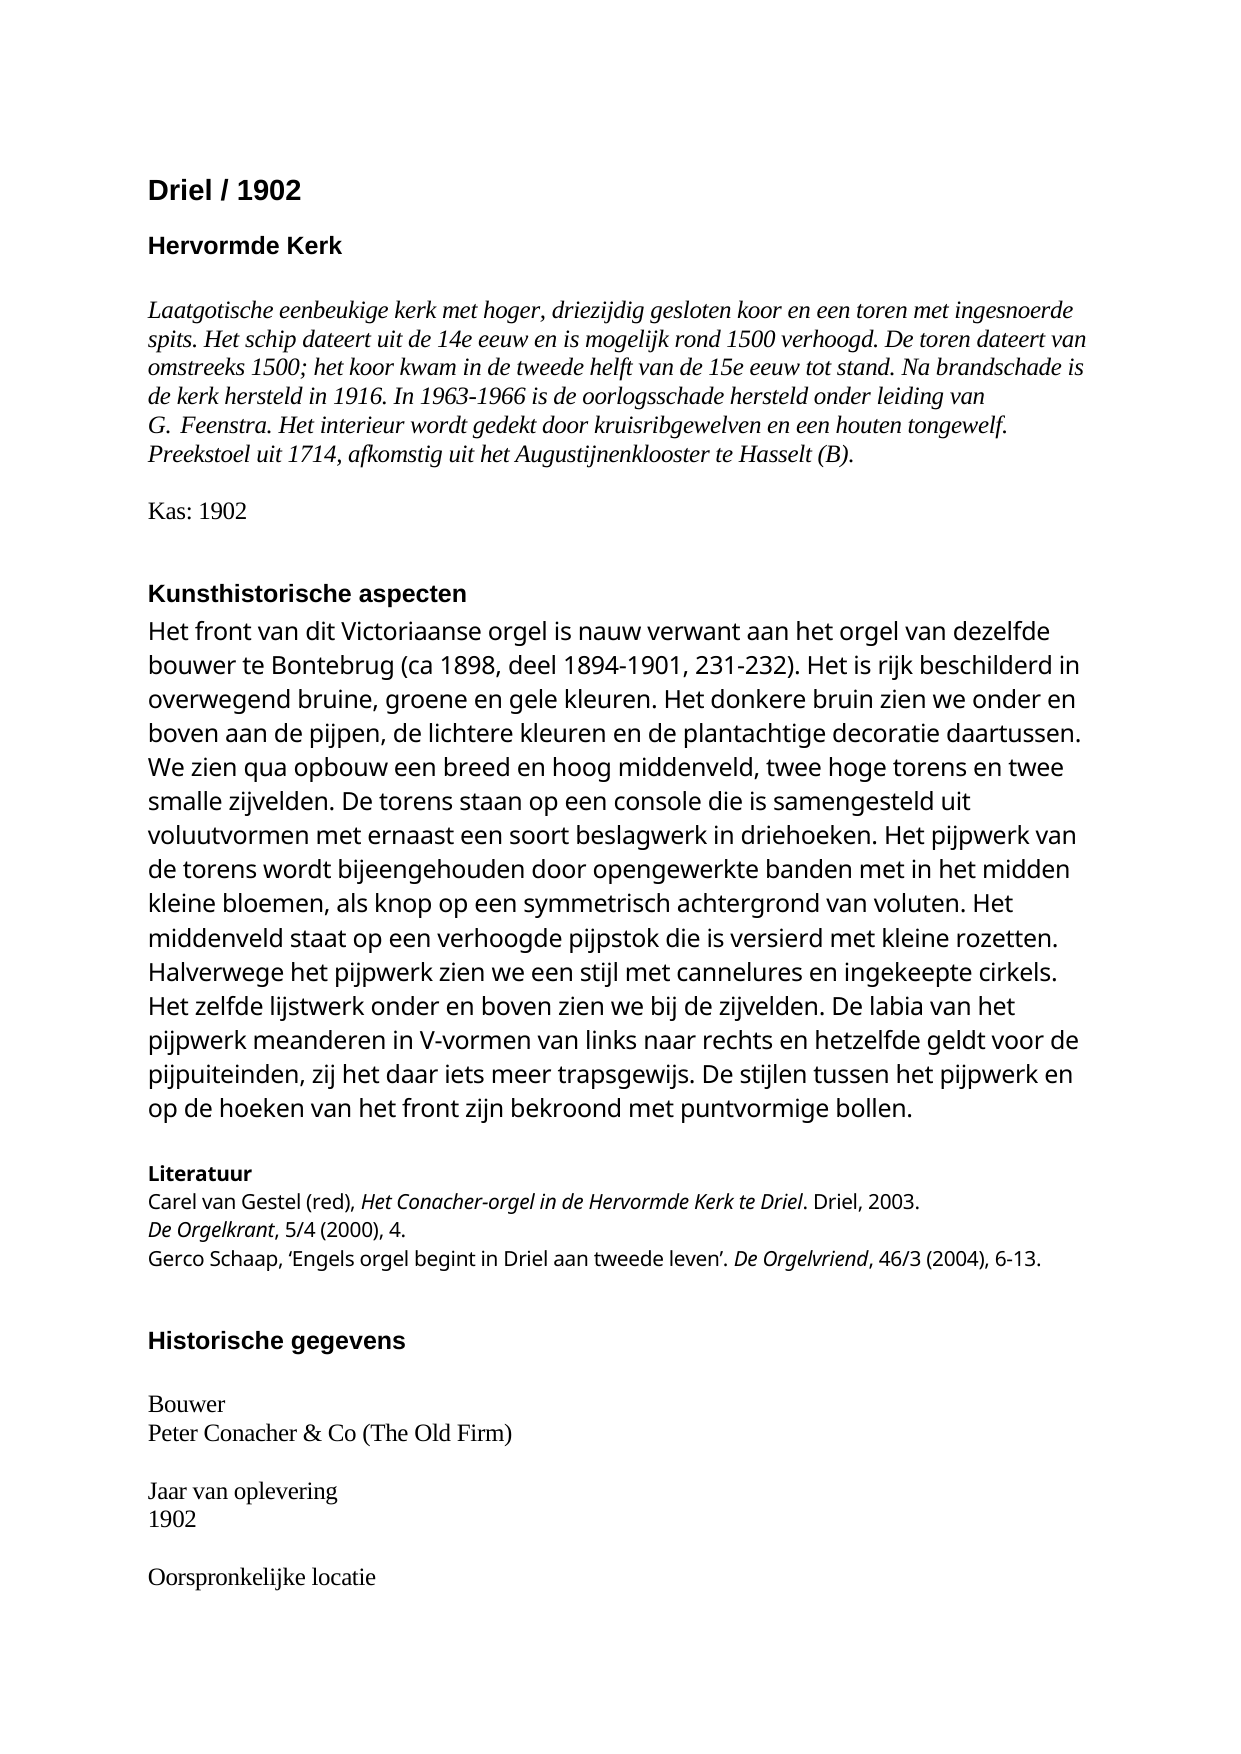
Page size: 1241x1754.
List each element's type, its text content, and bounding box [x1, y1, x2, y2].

text De Orgelkrant, 5/4 (2000), 4. [148, 1216, 1093, 1244]
text Het front van dit Victoriaanse orgel is nauw verwant aan het orgel van dezelfde bouwer te Bontebrug (ca 1898, deel 1894-1901, 231-232). Het is rijk beschilderd in overwegend bruine, groene en gele kleuren. Het donkere bruin zien we onder en boven aan de pijpen, de lichtere kleuren en de plantachtige decoratie daartussen. We zien qua opbouw een breed en hoog middenveld, twee hoge torens en twee smalle zijvelden. De torens staan op een console die is samengesteld uit voluutvormen met ernaast een soort beslagwerk in driehoeken. Het pijpwerk van de torens wordt bijeengehouden door opengewerkte banden met in het midden kleine bloemen, als knop op een symmetrisch achtergrond van voluten. Het middenveld staat op een verhoogde pijpstok die is versierd met kleine rozetten. Halverwege het pijpwerk zien we een stijl met cannelures en ingekeepte cirkels. Het zelfde lijstwerk onder en boven zien we bij de zijvelden. De labia van het pijpwerk meanderen in V-vormen van links naar rechts en hetzelfde geldt voor de pijpuiteinden, zij het daar iets meer trapsgewijs. De stijlen tussen het pijpwerk en op de hoeken van het front zijn bekroond met puntvormige bollen. [148, 614, 1093, 1124]
text Laatgotische eenbeukige kerk met hoger, driezijdig gesloten koor en een toren met ingesnoerde spits. Het schip dateert uit de 14e eeuw en is mogelijk rond 1500 verhoogd. De toren dateert van omstreeks 1500; het koor kwam in de tweede helft van de 15e eeuw tot stand. Na brandschade is de kerk hersteld in 1916. In 1963-1966 is de oorlogsschade hersteld onder leiding van G. Feenstra. Het interieur wordt gedekt door kruisribgewelven en een houten tongewelf. Preekstoel uit 1714, afkomstig uit het Augustijnenklooster te Hasselt (B). [148, 295, 1093, 467]
text Literatuur [148, 1159, 1093, 1187]
text Peter Conacher & Co (The Old Firm) [148, 1418, 1093, 1447]
subtitle Driel / 1902 [148, 173, 1093, 206]
text Kas: 1902 [148, 496, 1093, 525]
text Bouwer [148, 1389, 1093, 1418]
subtitle Historische gegevens [148, 1326, 1093, 1354]
text 1902 [148, 1504, 1093, 1533]
text Carel van Gestel (red), Het Conacher-orgel in de Hervormde Kerk te Driel. Driel, 2003. [148, 1187, 1093, 1216]
text Gerco Schaap, ‘Engels orgel begint in Driel aan tweede leven’. De Orgelvriend, 46/3 (2004), 6-13. [148, 1244, 1093, 1272]
subtitle Kunsthistorische aspecten [148, 579, 1093, 607]
subtitle Hervormde Kerk [148, 231, 1093, 260]
text Oorspronkelijke locatie [148, 1562, 1093, 1591]
text Jaar van oplevering [148, 1476, 1093, 1504]
